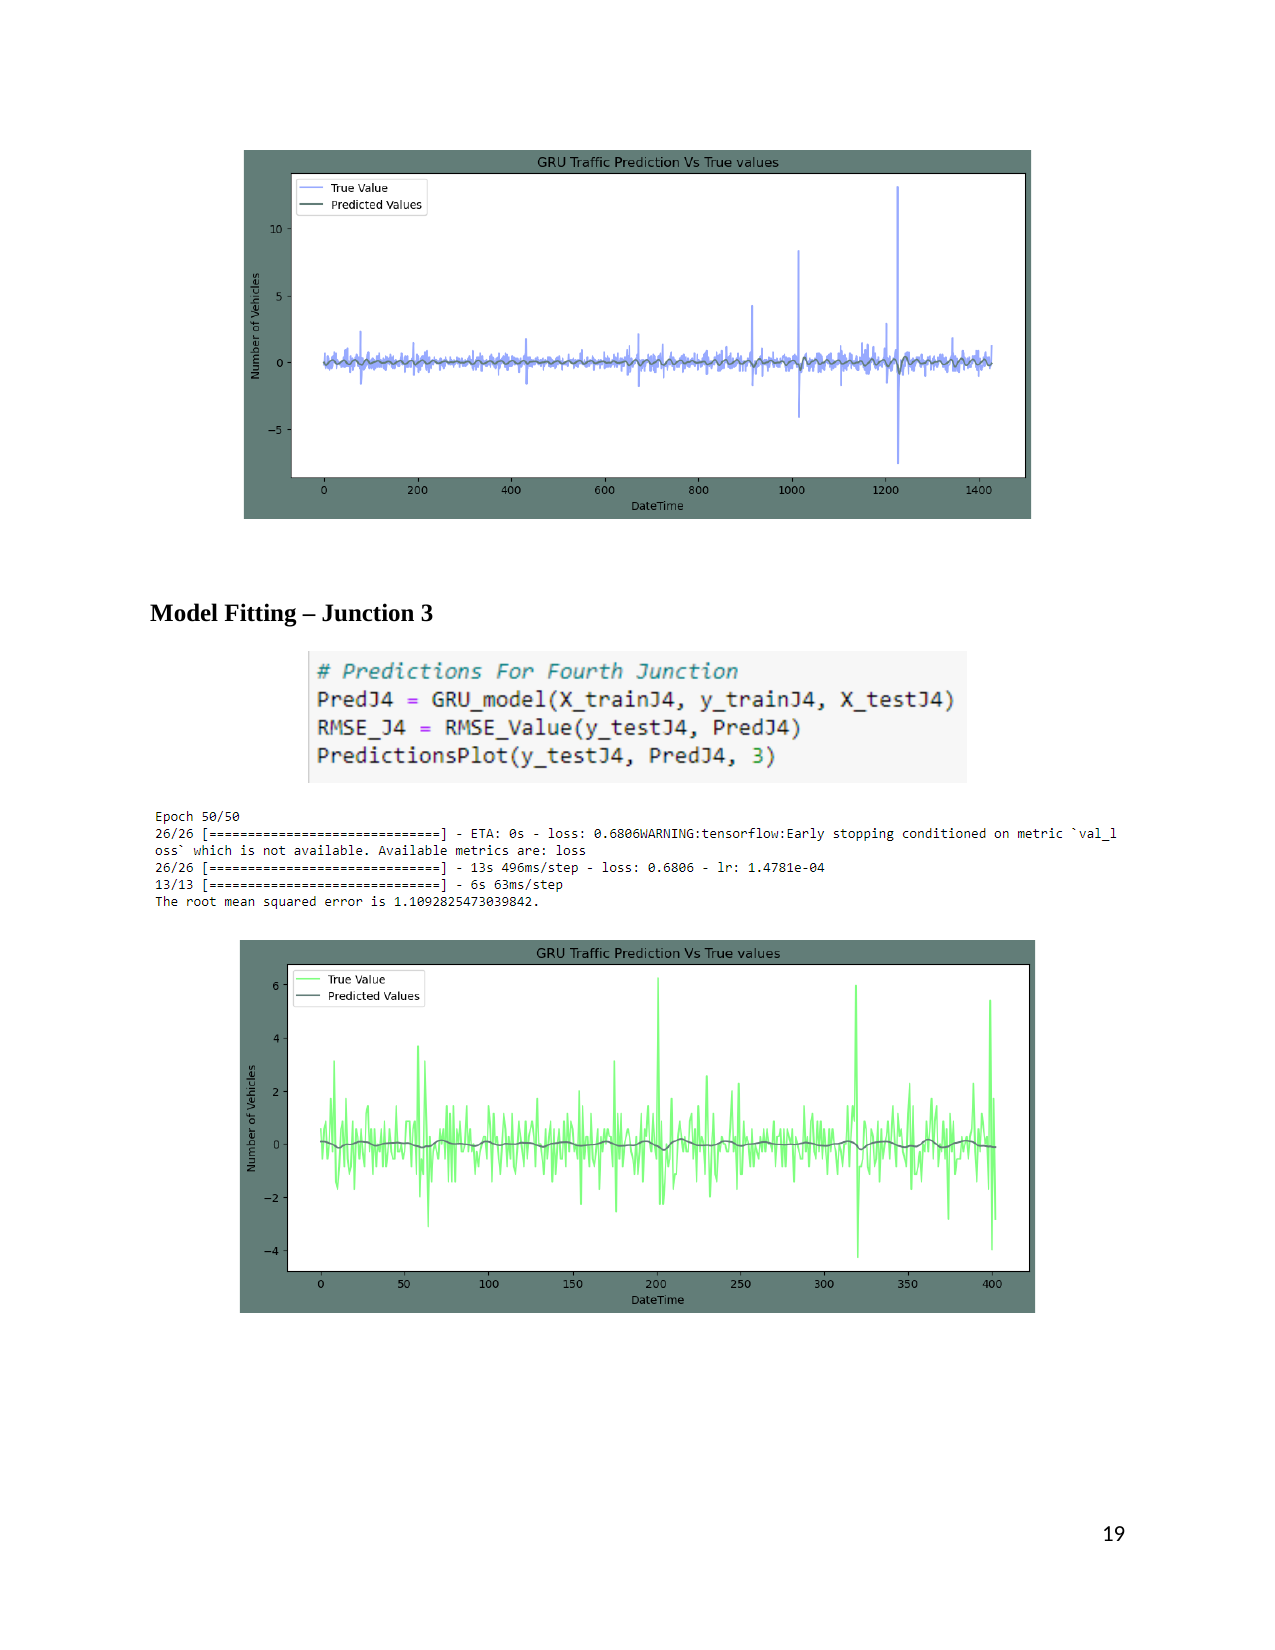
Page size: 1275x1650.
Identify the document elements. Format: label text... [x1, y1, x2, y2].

text Model Fitting – Junction 3 [150, 598, 1125, 626]
picture [308, 651, 967, 783]
picture [243, 150, 1032, 519]
picture [150, 807, 1125, 916]
picture [239, 940, 1036, 1313]
